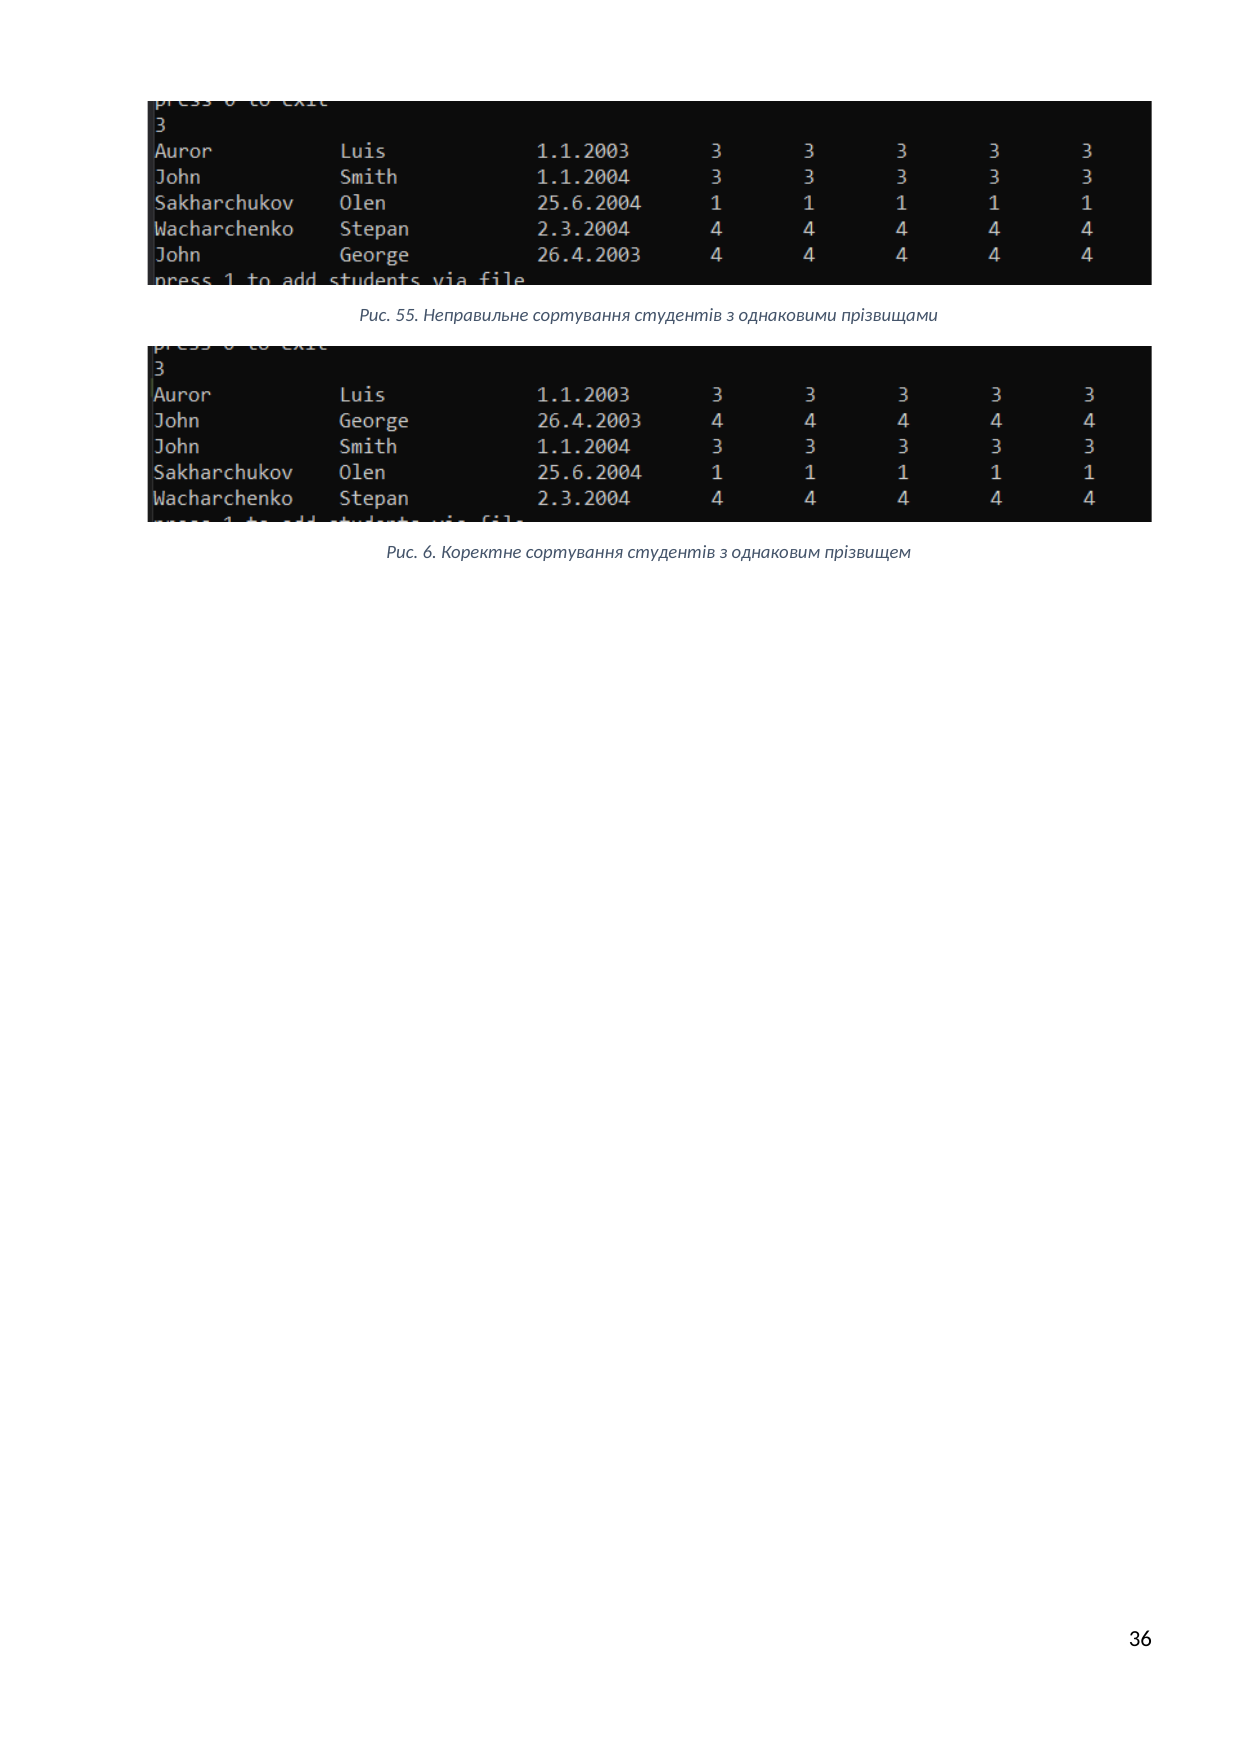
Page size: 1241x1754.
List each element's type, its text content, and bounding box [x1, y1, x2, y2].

picture [147, 101, 1152, 285]
picture [147, 346, 1152, 522]
